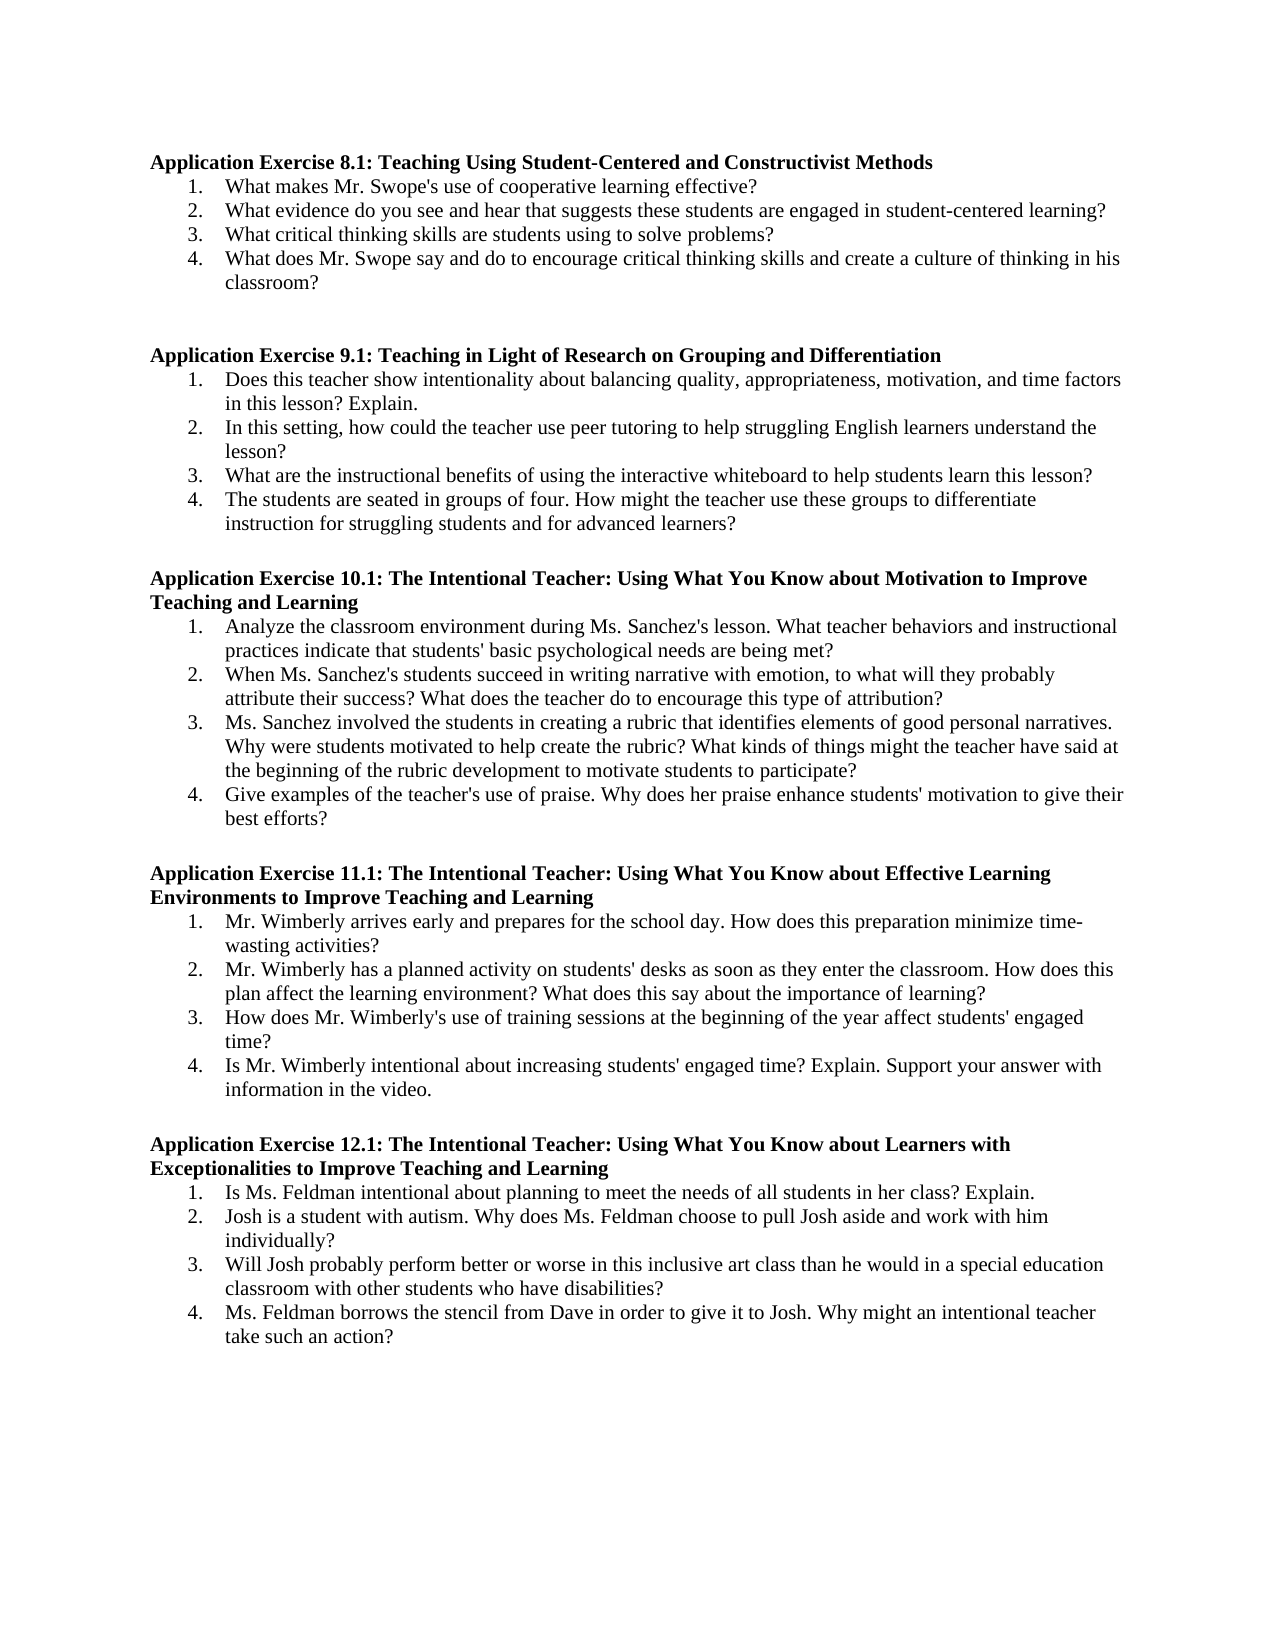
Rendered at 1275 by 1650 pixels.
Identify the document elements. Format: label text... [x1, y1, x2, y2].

list When Ms.​ Sanchez's students succeed in writing narrative with​ emotion, to what will they probably attribute their​ success? What does the teacher do to encourage this type of​ attribution? [187, 662, 1125, 710]
text Application Exercise​ 10.1: The Intentional​ Teacher: Using What You Know about Motivation to Improve Teaching and Learning [150, 566, 1125, 614]
text Application Exercise​ 9.1: Teaching in Light of Research on Grouping and Differentiation [150, 342, 1125, 367]
list What evidence do you see and hear that suggests these students are engaged in​ student-centered learning? [187, 198, 1125, 222]
list Josh is a student with autism. Why does Ms. Feldman choose to pull Josh aside and work with him​ individually? [187, 1204, 1125, 1252]
list Mr. Wimberly arrives early and prepares for the school day. How does this preparation minimize​ time-wasting activities? [187, 909, 1125, 957]
list Ms. Sanchez involved the students in creating a rubric that identifies elements of good personal narratives. Why were students motivated to help create the​ rubric? What kinds of things might the teacher have said at the beginning of the rubric development to motivate students to​ participate? [187, 710, 1125, 782]
text Application Exercise​ 11.1: The Intentional​ Teacher: Using What You Know about Effective Learning Environments to Improve Teaching and Learning [150, 861, 1125, 909]
list In this​ setting, how could the teacher use peer tutoring to help struggling English learners understand the​ lesson? [187, 415, 1125, 463]
list Will Josh probably perform better or worse in this inclusive art class than he would in a special education classroom with other students who have​ disabilities? [187, 1252, 1125, 1300]
list The students are seated in groups of four. How might the teacher use these groups to differentiate instruction for struggling students and for advanced​ learners? [187, 487, 1125, 535]
list What are the instructional benefits of using the interactive whiteboard to help students learn this​ lesson? [187, 463, 1125, 487]
list How does Mr.​ Wimberly's use of training sessions at the beginning of the year affect​ students' engaged​ time? [187, 1005, 1125, 1053]
list Does this teacher show intentionality about balancing​ quality, appropriateness,​ motivation, and time factors in this​ lesson? Explain. [187, 367, 1125, 415]
list Is Ms. Feldman intentional about planning to meet the needs of all students in her​ class? Explain. [187, 1180, 1125, 1204]
list What does Mr. Swope say and do to encourage critical thinking skills and create a culture of thinking in his​ classroom? [187, 246, 1125, 294]
list What makes Mr.​ Swope's use of cooperative learning​ effective? [187, 174, 1125, 198]
list Ms. Feldman borrows the stencil from Dave in order to give it to Josh. Why might an intentional teacher take such an​ action? [187, 1300, 1125, 1348]
list Mr. Wimberly has a planned activity on​ students' desks as soon as they enter the classroom. How does this plan affect the learning​ environment? What does this say about the importance of​ learning? [187, 957, 1125, 1005]
list What critical thinking skills are students using to solve​ problems? [187, 222, 1125, 246]
text Application Exercise​ 8.1: Teaching Using​ Student-Centered and Constructivist Methods [150, 150, 1125, 174]
list Is Mr. Wimberly intentional about increasing​ students' engaged​ time? Explain. Support your answer with information in the video. [187, 1053, 1125, 1101]
list Analyze the classroom environment during Ms.​ Sanchez's lesson. What teacher behaviors and instructional practices indicate that​ students' basic psychological needs are being​ met? [187, 614, 1125, 662]
list Give examples of the​ teacher's use of praise. Why does her praise enhance​ students' motivation to give their best​ efforts? [187, 782, 1125, 830]
text Application Exercise​ 12.1: The Intentional​ Teacher: Using What You Know about Learners with Exceptionalities to Improve Teaching and Learning [150, 1132, 1125, 1180]
